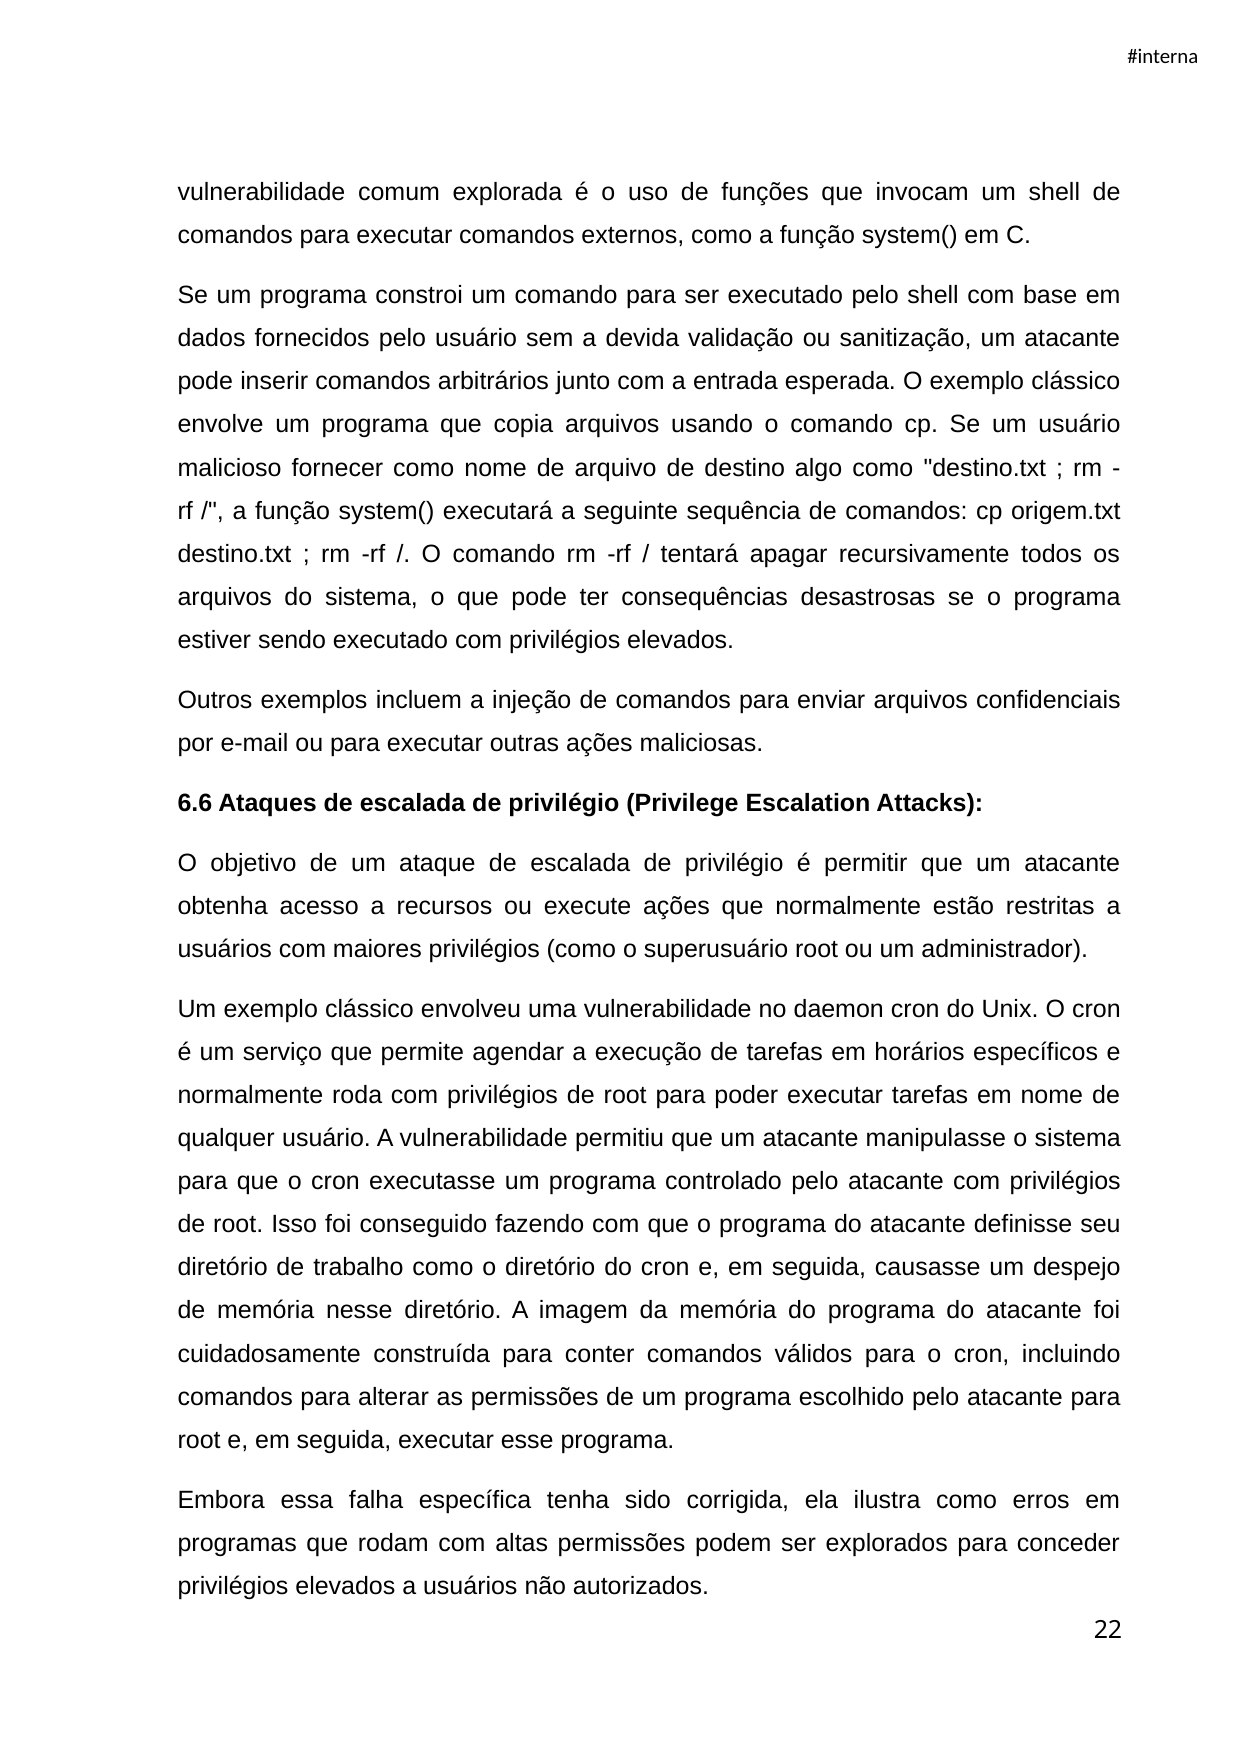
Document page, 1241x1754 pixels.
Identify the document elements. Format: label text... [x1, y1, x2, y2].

text Se um programa constroi um comando para ser executado pelo shell com base em dados fornecidos pelo usuário sem a devida validação ou sanitização, um atacante pode inserir comandos arbitrários junto com a entrada esperada. O exemplo clássico envolve um programa que copia arquivos usando o comando cp. Se um usuário malicioso fornecer como nome de arquivo de destino algo como "destino.txt ; rm -rf /", a função system() executará a seguinte sequência de comandos: cp origem.txt destino.txt ; rm -rf /. O comando rm -rf / tentará apagar recursivamente todos os arquivos do sistema, o que pode ter consequências desastrosas se o programa estiver sendo executado com privilégios elevados. [177, 280, 1122, 654]
text Um exemplo clássico envolveu uma vulnerabilidade no daemon cron do Unix. O cron é um serviço que permite agendar a execução de tarefas em horários específicos e normalmente roda com privilégios de root para poder executar tarefas em nome de qualquer usuário. A vulnerabilidade permitiu que um atacante manipulasse o sistema para que o cron executasse um programa controlado pelo atacante com privilégios de root. Isso foi conseguido fazendo com que o programa do atacante definisse seu diretório de trabalho como o diretório do cron e, em seguida, causasse um despejo de memória nesse diretório. A imagem da memória do programa do atacante foi cuidadosamente construída para conter comandos válidos para o cron, incluindo comandos para alterar as permissões de um programa escolhido pelo atacante para root e, em seguida, executar esse programa. [177, 994, 1122, 1454]
text O objetivo de um ataque de escalada de privilégio é permitir que um atacante obtenha acesso a recursos ou execute ações que normalmente estão restritas a usuários com maiores privilégios (como o superusuário root ou um administrador). [177, 848, 1122, 963]
text Embora essa falha específica tenha sido corrigida, ela ilustra como erros em programas que rodam com altas permissões podem ser explorados para conceder privilégios elevados a usuários não autorizados. [177, 1485, 1122, 1600]
text 6.6 Ataques de escalada de privilégio (Privilege Escalation Attacks): [177, 788, 1122, 817]
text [177, 177, 1122, 249]
text Outros exemplos incluem a injeção de comandos para enviar arquivos confidenciais por e-mail ou para executar outras ações maliciosas. [177, 685, 1122, 757]
